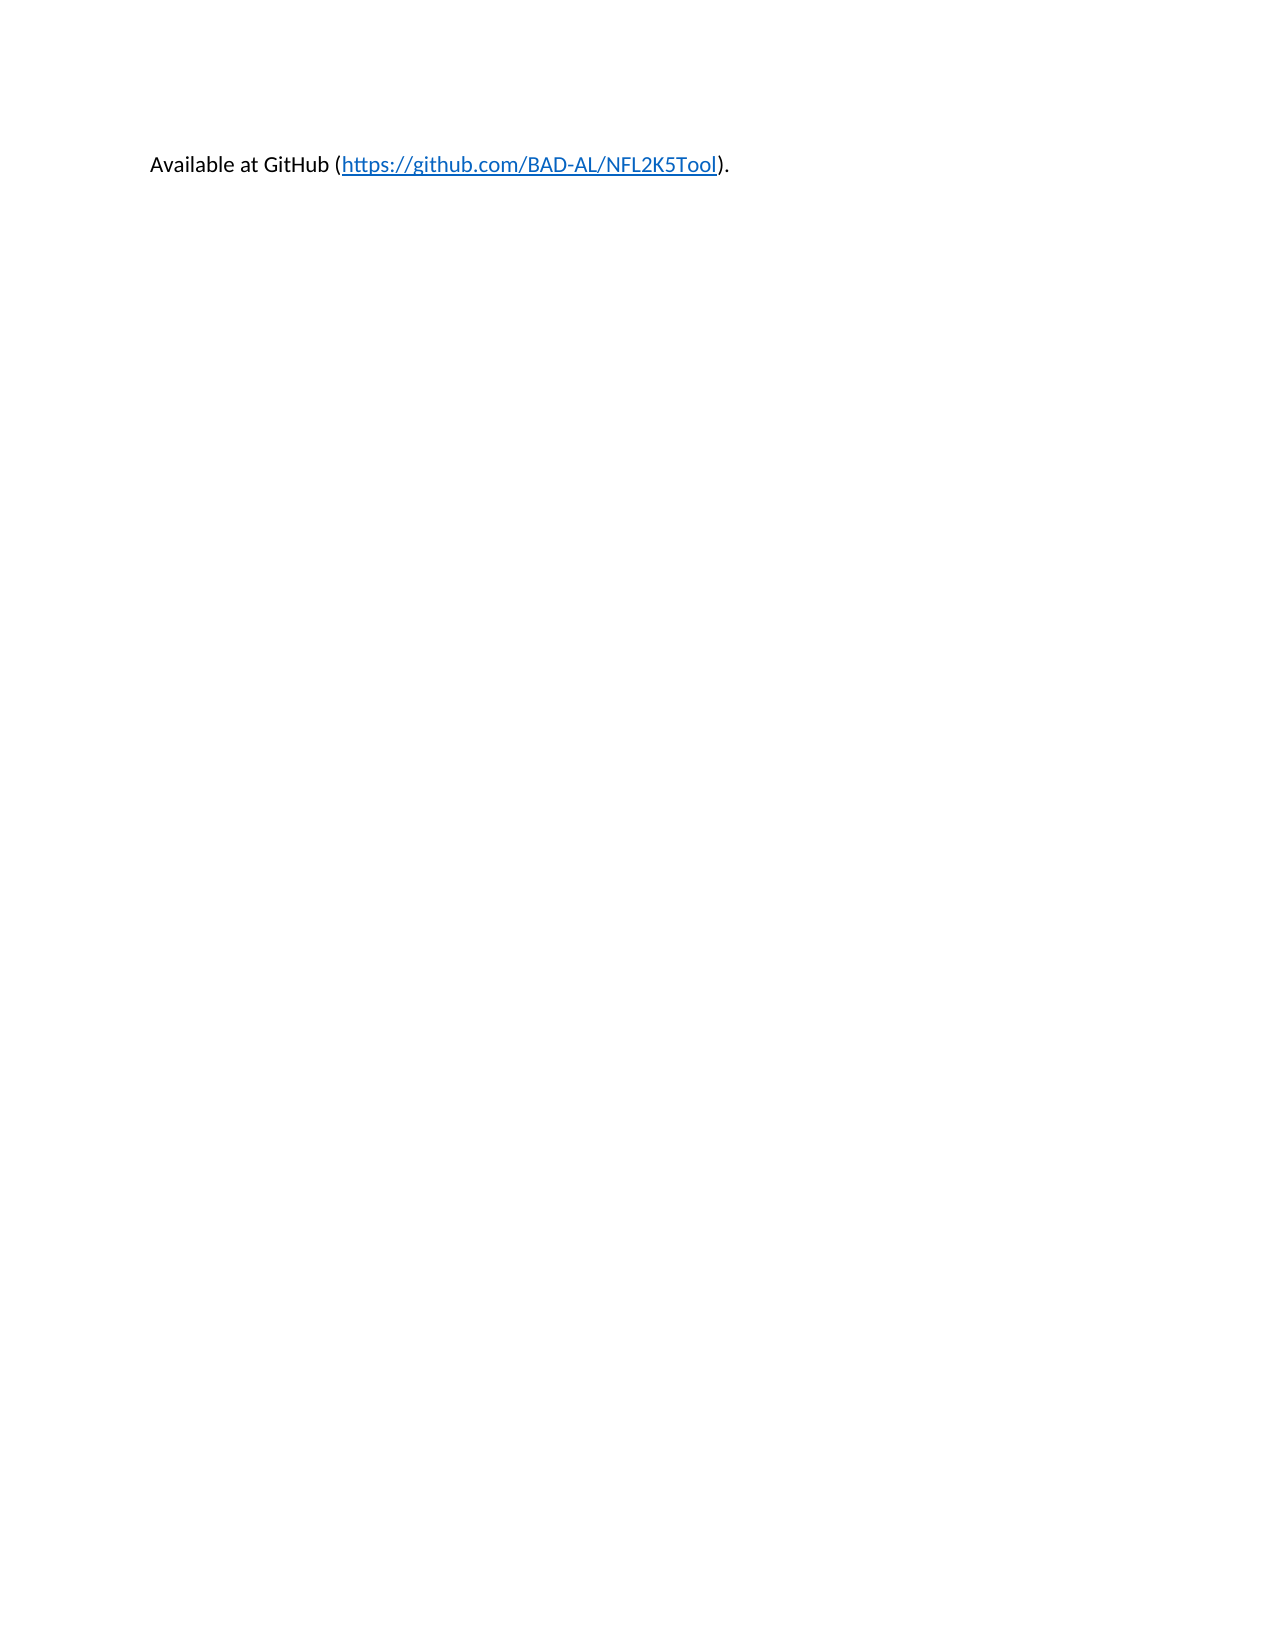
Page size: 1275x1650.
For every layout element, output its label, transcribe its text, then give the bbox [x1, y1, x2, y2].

text Available at GitHub (https://github.com/BAD-AL/NFL2K5Tool). [150, 150, 1125, 178]
